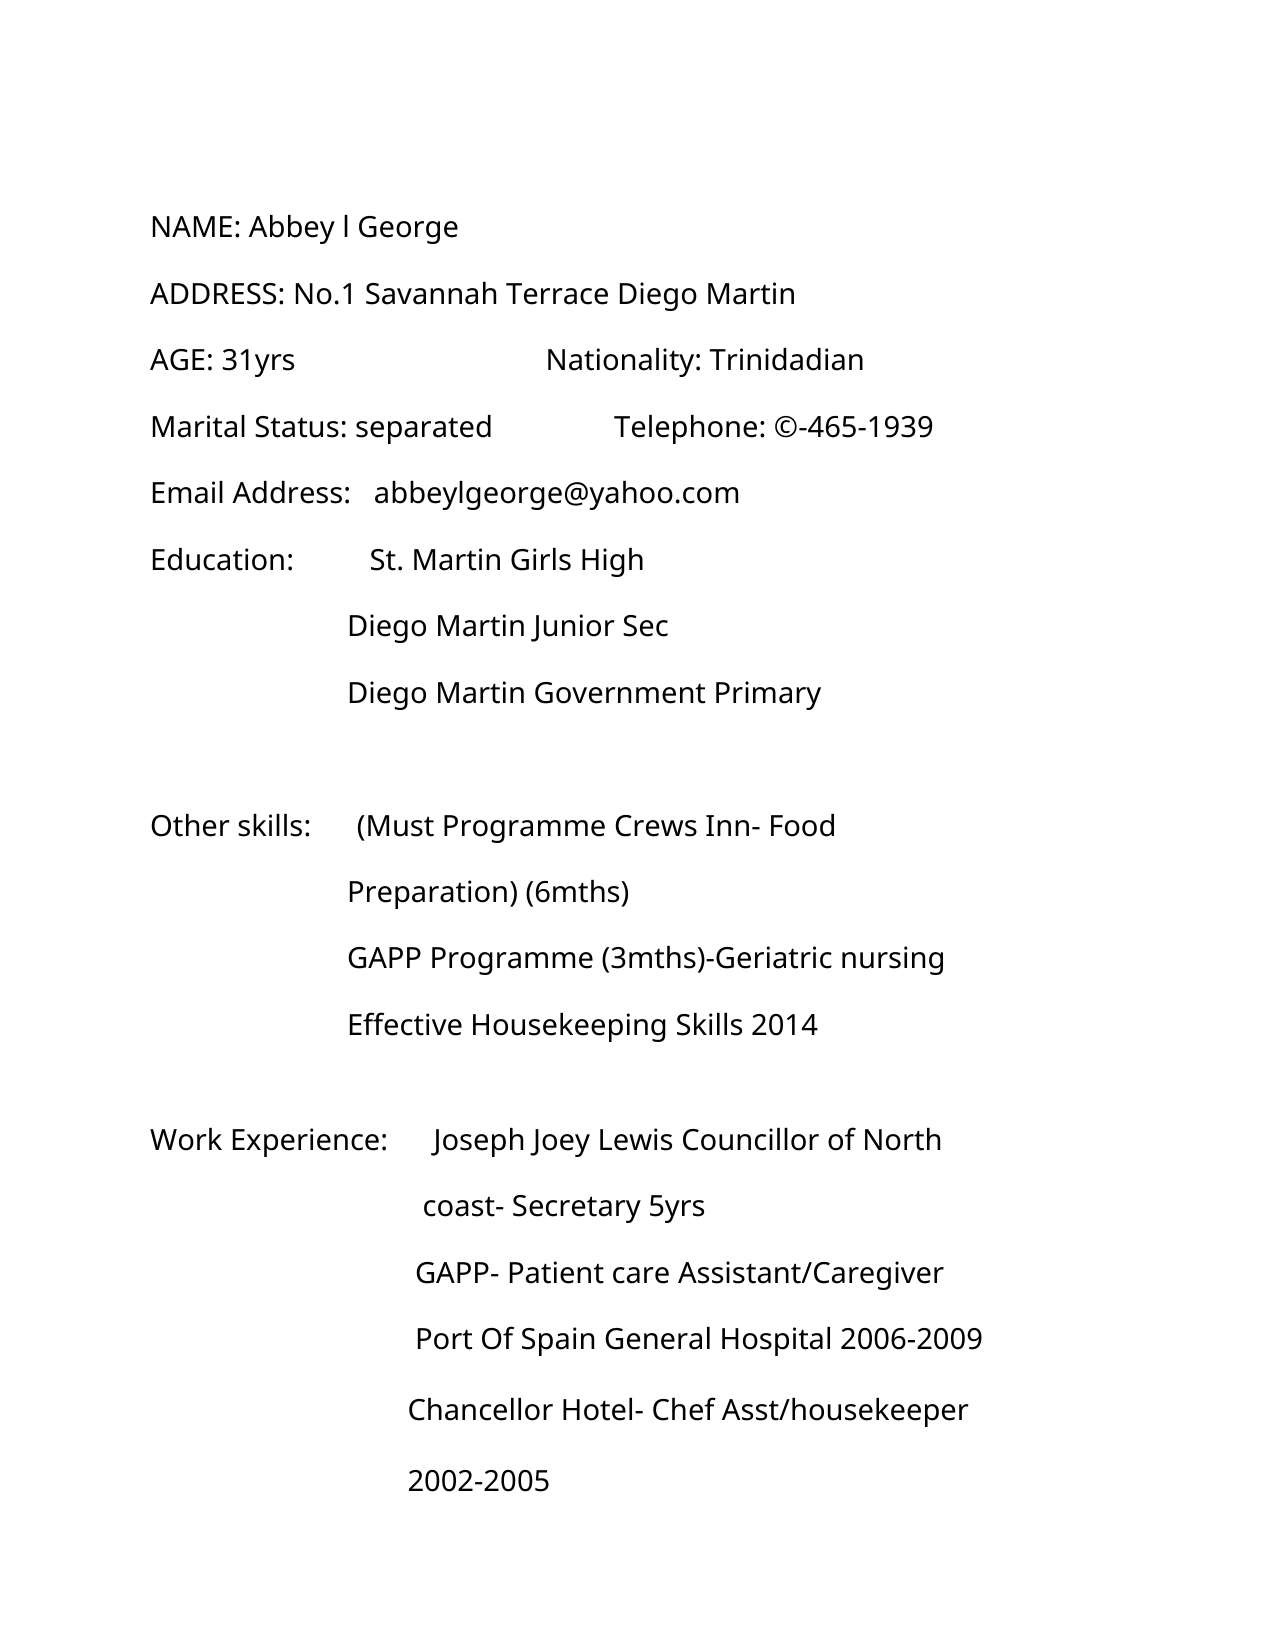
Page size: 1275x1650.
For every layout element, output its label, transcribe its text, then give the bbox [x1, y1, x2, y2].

text AGE: 31yrs Nationality: Trinidadian [150, 340, 1125, 379]
text GAPP Programme (3mths)-Geriatric nursing [150, 938, 1125, 977]
text 2002-2005 [150, 1460, 1125, 1499]
text Diego Martin Junior Sec [150, 606, 1125, 645]
text GAPP- Patient care Assistant/Caregiver [150, 1252, 1125, 1292]
text Email Address: abbeylgeorge@yahoo.com [150, 473, 1125, 512]
text Work Experience: Joseph Joey Lewis Councillor of North [150, 1119, 1125, 1159]
text Diego Martin Government Primary [150, 672, 1125, 712]
text Preparation) (6mths) [150, 871, 1125, 911]
text Other skills: (Must Programme Crews Inn- Food [150, 805, 1125, 844]
text coast- Secretary 5yrs [150, 1186, 1125, 1225]
text Port Of Spain General Hospital 2006-2009 [150, 1318, 1125, 1358]
text ADDRESS: No.1 Savannah Terrace Diego Martin [150, 273, 1125, 313]
text Marital Status: separated Telephone: ©-465-1939 [150, 406, 1125, 446]
text Effective Housekeeping Skills 2014 [150, 1004, 1125, 1044]
text Education: St. Martin Girls High [150, 539, 1125, 579]
text NAME: Abbey l George [150, 207, 1125, 246]
text Chancellor Hotel- Chef Asst/housekeeper [150, 1389, 1125, 1429]
